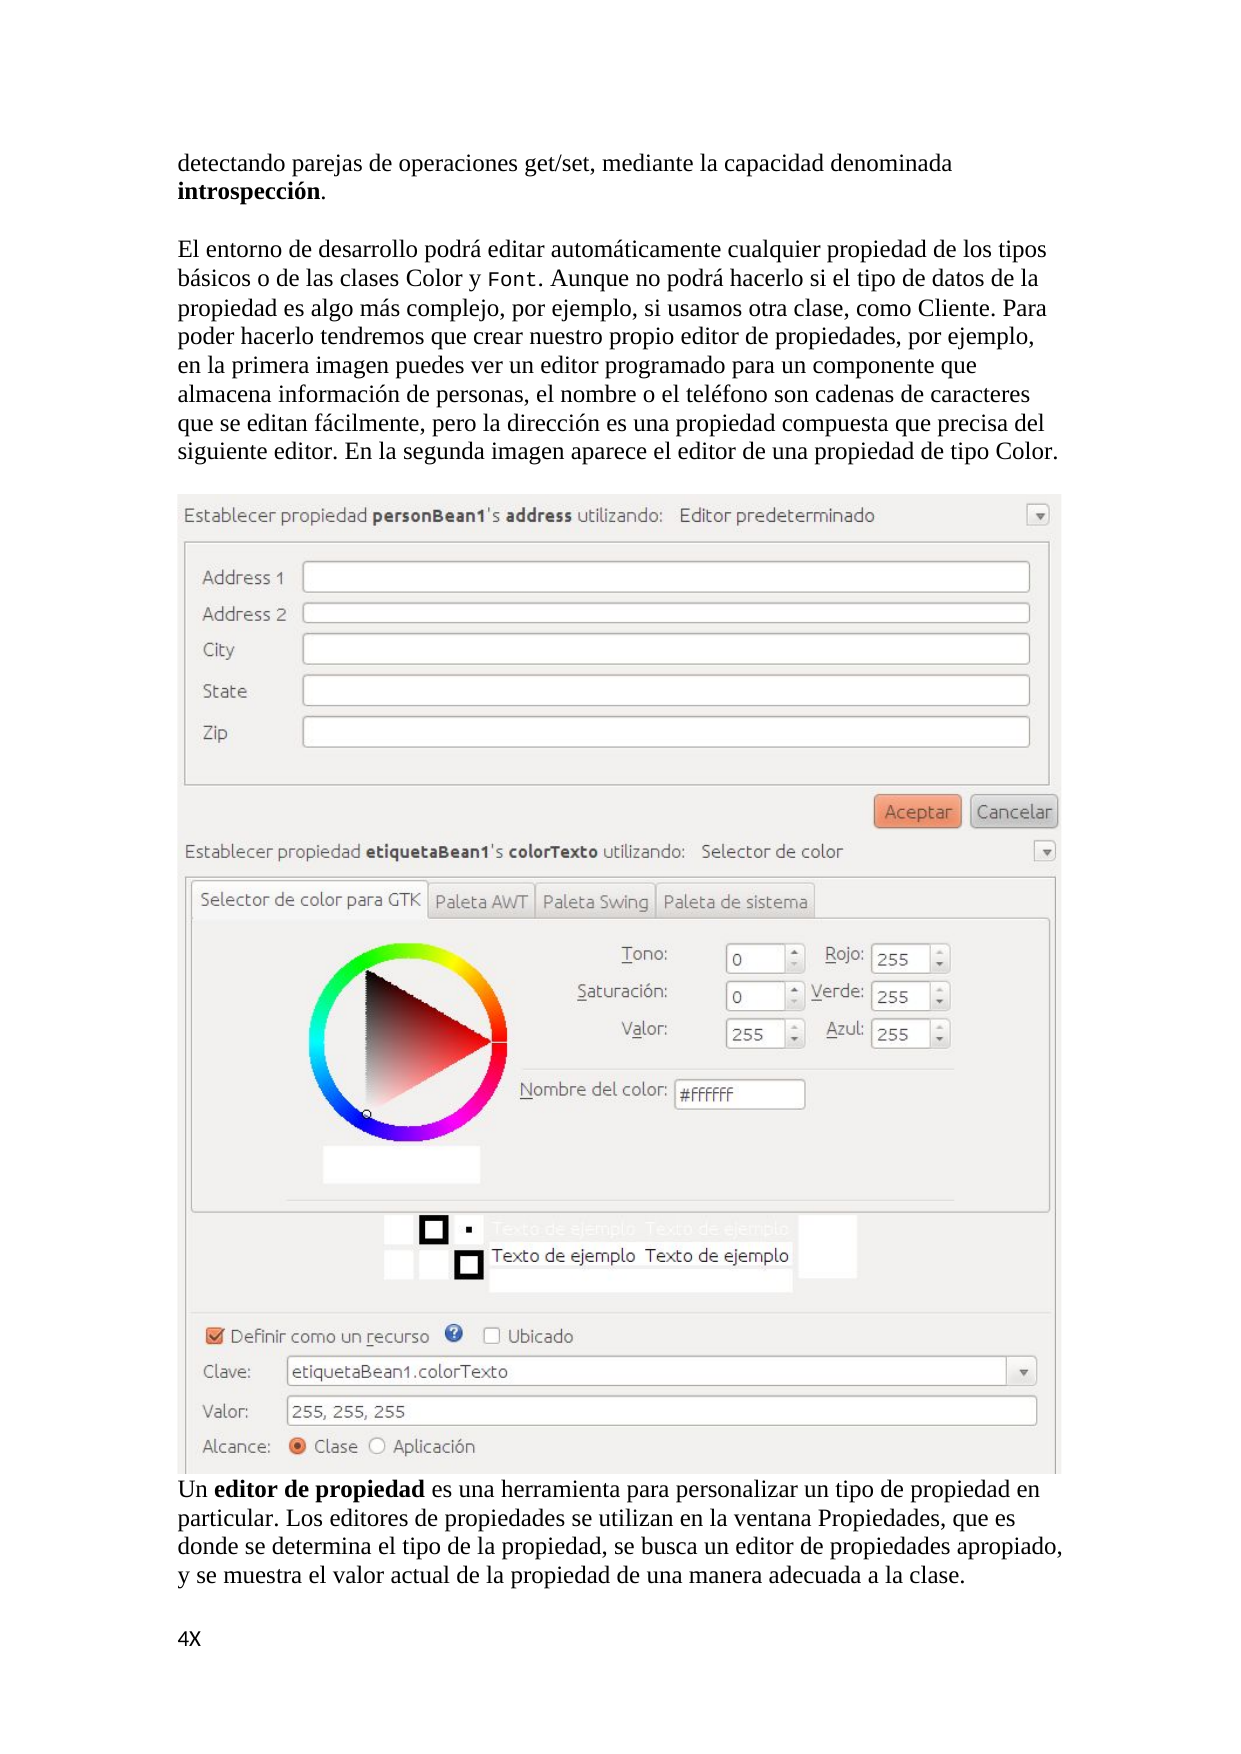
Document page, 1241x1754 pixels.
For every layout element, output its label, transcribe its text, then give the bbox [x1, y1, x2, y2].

picture [177, 494, 1062, 1474]
text El entorno de desarrollo podrá editar automáticamente cualquier propiedad de los tipos básicos o de las clases Color y Font. Aunque no podrá hacerlo si el tipo de datos de la propiedad es algo más complejo, por ejemplo, si usamos otra clase, como Cliente. Para poder hacerlo tendremos que crear nuestro propio editor de propiedades, por ejemplo, en la primera imagen puedes ver un editor programado para un componente que almacena información de personas, el nombre o el teléfono son cadenas de caracteres que se editan fácilmente, pero la dirección es una propiedad compuesta que precisa del siguiente editor. En la segunda imagen aparece el editor de una propiedad de tipo Color. [177, 234, 1063, 465]
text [177, 148, 1063, 205]
text Un editor de propiedad es una herramienta para personalizar un tipo de propiedad en particular. Los editores de propiedades se utilizan en la ventana Propiedades, que es donde se determina el tipo de la propiedad, se busca un editor de propiedades apropiado, y se muestra el valor actual de la propiedad de una manera adecuada a la clase. [177, 1474, 1063, 1589]
